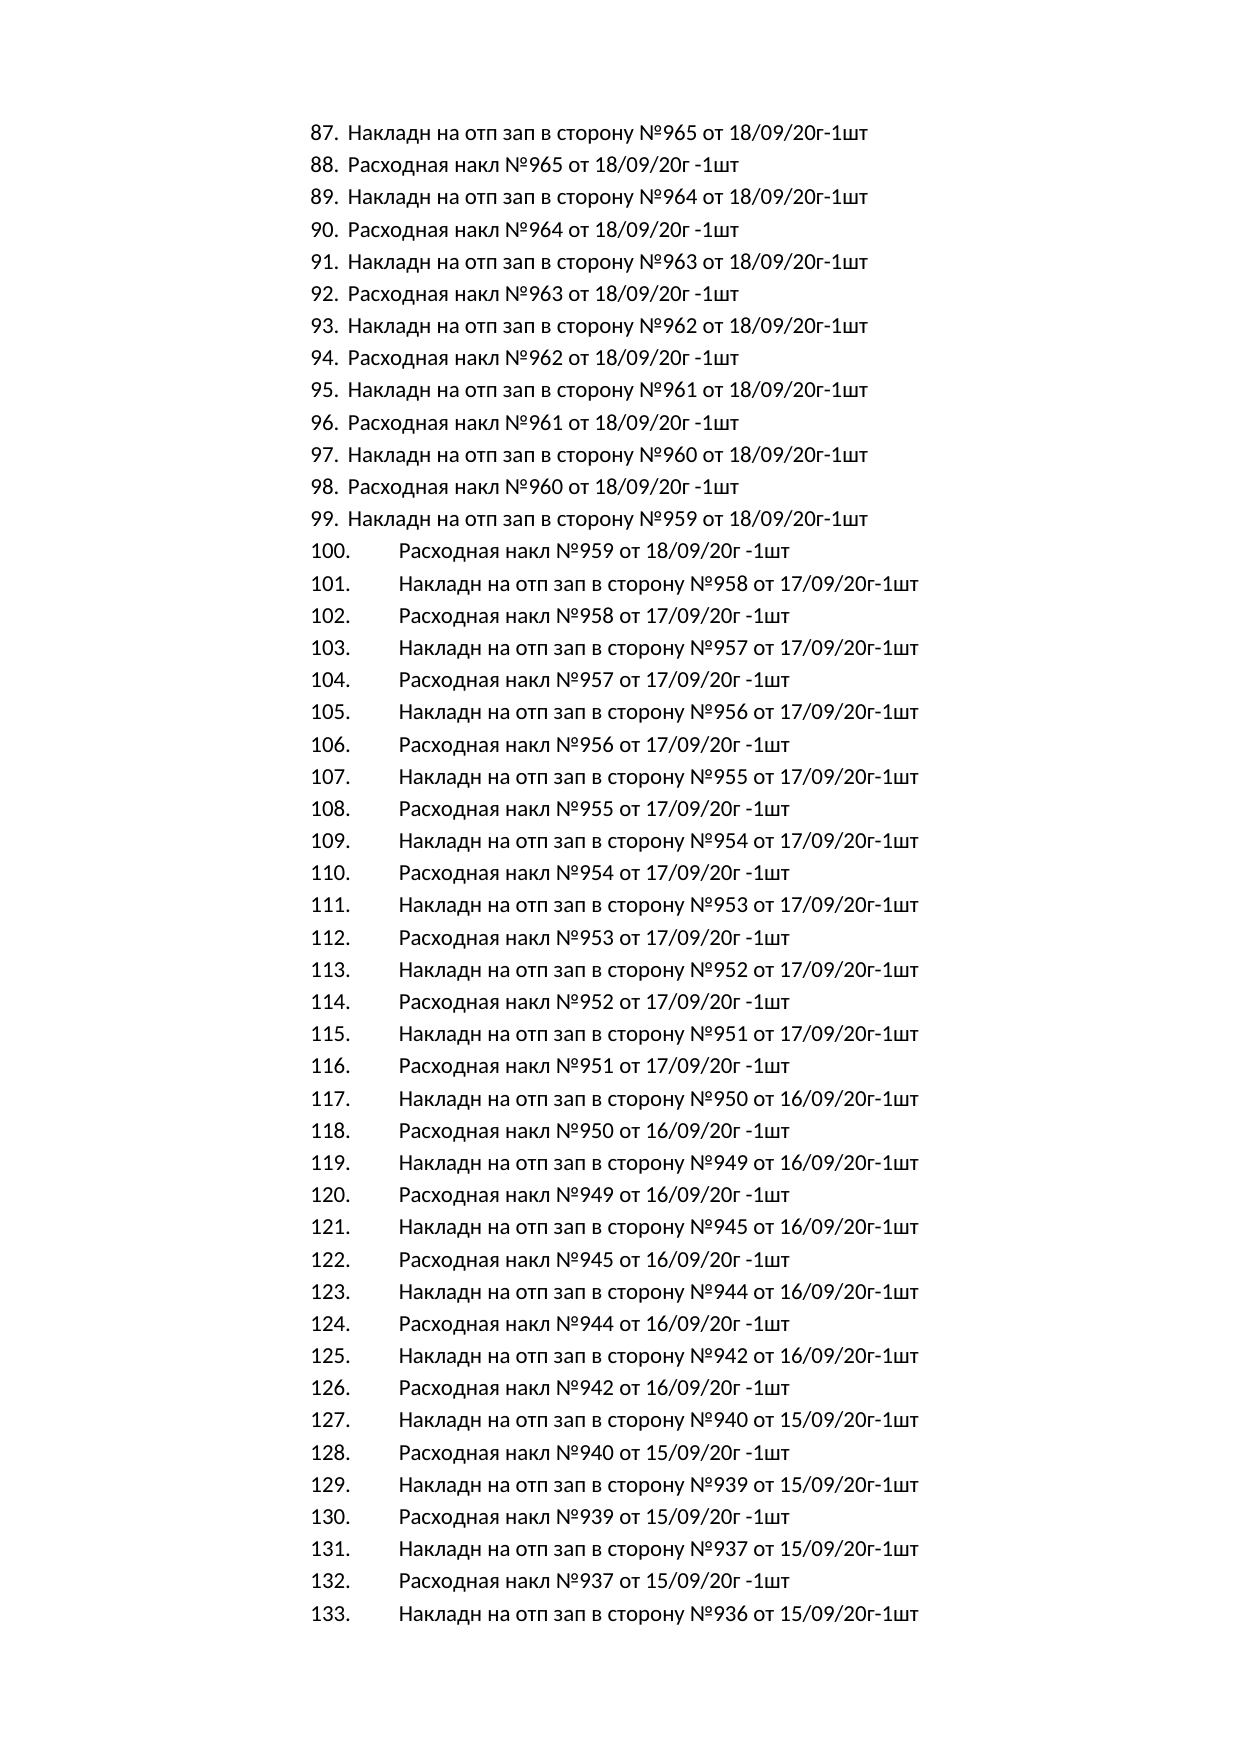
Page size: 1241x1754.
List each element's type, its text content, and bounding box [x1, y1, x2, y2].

list Расходная накл №961 от 18/09/20г -1шт [310, 408, 1152, 436]
list Накладн на отп зап в сторону №955 от 17/09/20г-1шт [310, 762, 1152, 790]
list Накладн на отп зап в сторону №939 от 15/09/20г-1шт [310, 1470, 1152, 1498]
list Накладн на отп зап в сторону №936 от 15/09/20г-1шт [310, 1599, 1152, 1627]
list Расходная накл №952 от 17/09/20г -1шт [310, 987, 1152, 1015]
list Накладн на отп зап в сторону №956 от 17/09/20г-1шт [310, 697, 1152, 726]
list Расходная накл №963 от 18/09/20г -1шт [310, 279, 1152, 307]
list Накладн на отп зап в сторону №952 от 17/09/20г-1шт [310, 955, 1152, 983]
list Накладн на отп зап в сторону №964 от 18/09/20г-1шт [310, 182, 1152, 211]
list Накладн на отп зап в сторону №961 от 18/09/20г-1шт [310, 376, 1152, 404]
list Расходная накл №945 от 16/09/20г -1шт [310, 1245, 1152, 1273]
list Расходная накл №962 от 18/09/20г -1шт [310, 343, 1152, 371]
list Расходная накл №957 от 17/09/20г -1шт [310, 665, 1152, 693]
list Накладн на отп зап в сторону №937 от 15/09/20г-1шт [310, 1534, 1152, 1562]
list Расходная накл №965 от 18/09/20г -1шт [310, 150, 1152, 178]
list Накладн на отп зап в сторону №944 от 16/09/20г-1шт [310, 1277, 1152, 1305]
list Накладн на отп зап в сторону №951 от 17/09/20г-1шт [310, 1019, 1152, 1047]
list Накладн на отп зап в сторону №950 от 16/09/20г-1шт [310, 1084, 1152, 1112]
list Расходная накл №953 от 17/09/20г -1шт [310, 923, 1152, 951]
list Расходная накл №958 от 17/09/20г -1шт [310, 601, 1152, 629]
list Накладн на отп зап в сторону №940 от 15/09/20г-1шт [310, 1406, 1152, 1434]
list Накладн на отп зап в сторону №957 от 17/09/20г-1шт [310, 633, 1152, 661]
list Расходная накл №944 от 16/09/20г -1шт [310, 1309, 1152, 1337]
list Накладн на отп зап в сторону №960 от 18/09/20г-1шт [310, 440, 1152, 468]
list Расходная накл №955 от 17/09/20г -1шт [310, 794, 1152, 822]
list Накладн на отп зап в сторону №949 от 16/09/20г-1шт [310, 1148, 1152, 1176]
list Накладн на отп зап в сторону №942 от 16/09/20г-1шт [310, 1341, 1152, 1369]
list Расходная накл №940 от 15/09/20г -1шт [310, 1438, 1152, 1466]
list Накладн на отп зап в сторону №958 от 17/09/20г-1шт [310, 569, 1152, 597]
list Расходная накл №954 от 17/09/20г -1шт [310, 858, 1152, 886]
list Расходная накл №959 от 18/09/20г -1шт [310, 537, 1152, 564]
list Накладн на отп зап в сторону №963 от 18/09/20г-1шт [310, 247, 1152, 275]
list Расходная накл №951 от 17/09/20г -1шт [310, 1052, 1152, 1079]
list Накладн на отп зап в сторону №945 от 16/09/20г-1шт [310, 1212, 1152, 1241]
list Расходная накл №949 от 16/09/20г -1шт [310, 1180, 1152, 1208]
list Накладн на отп зап в сторону №953 от 17/09/20г-1шт [310, 891, 1152, 919]
list Расходная накл №937 от 15/09/20г -1шт [310, 1567, 1152, 1594]
list Расходная накл №939 от 15/09/20г -1шт [310, 1502, 1152, 1530]
list Накладн на отп зап в сторону №965 от 18/09/20г-1шт [310, 118, 1152, 146]
list Накладн на отп зап в сторону №959 от 18/09/20г-1шт [310, 504, 1152, 532]
list Расходная накл №956 от 17/09/20г -1шт [310, 730, 1152, 758]
list Расходная накл №964 от 18/09/20г -1шт [310, 215, 1152, 243]
list Накладн на отп зап в сторону №954 от 17/09/20г-1шт [310, 826, 1152, 854]
list Расходная накл №950 от 16/09/20г -1шт [310, 1116, 1152, 1144]
list Расходная накл №960 от 18/09/20г -1шт [310, 472, 1152, 500]
list Расходная накл №942 от 16/09/20г -1шт [310, 1373, 1152, 1401]
list Накладн на отп зап в сторону №962 от 18/09/20г-1шт [310, 311, 1152, 339]
